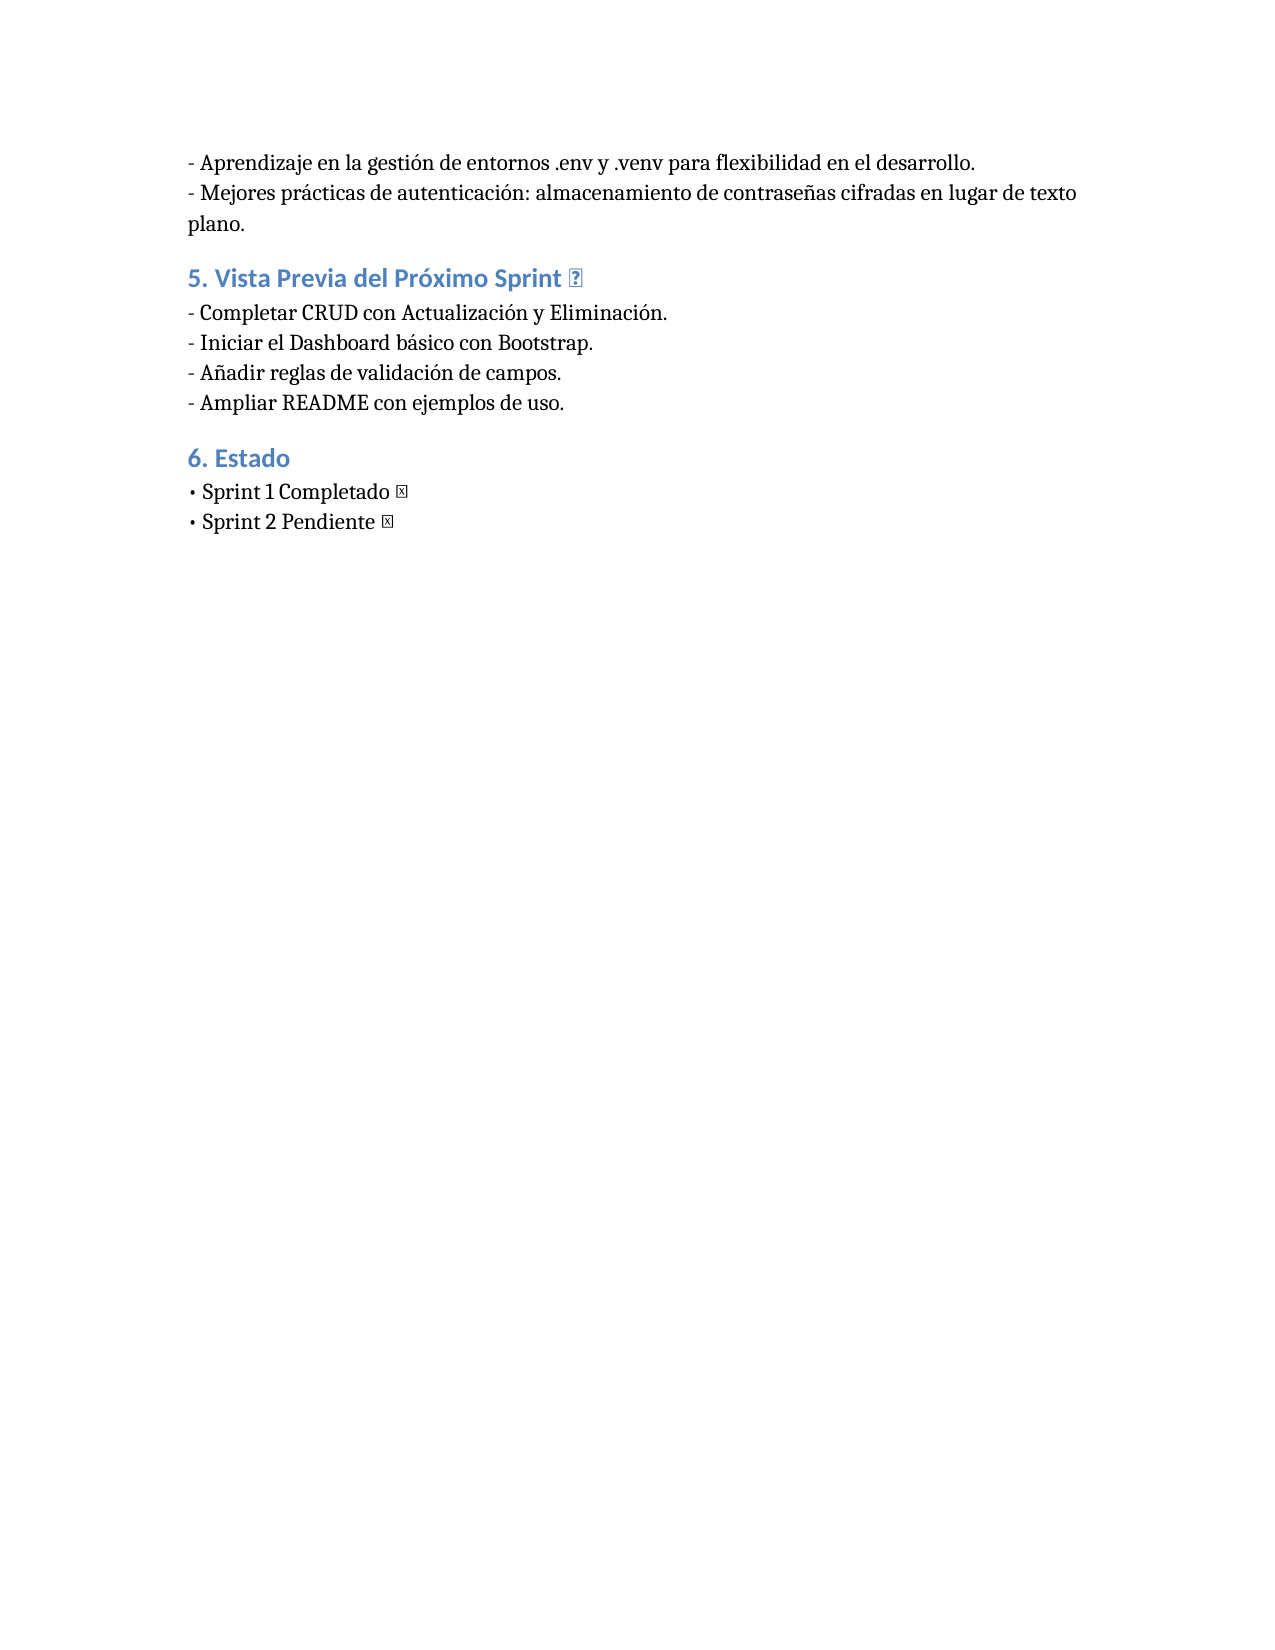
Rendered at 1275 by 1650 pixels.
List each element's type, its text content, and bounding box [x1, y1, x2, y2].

text - Completar CRUD con Actualización y Eliminación. - Iniciar el Dashboard básico con Bootstrap. - Añadir reglas de validación de campos. - Ampliar README con ejemplos de uso. [187, 299, 1087, 416]
subtitle 5. Vista Previa del Próximo Sprint 🚀 [187, 261, 1087, 294]
text • Sprint 1 Completado ✅ • Sprint 2 Pendiente 🚧 [187, 479, 1087, 536]
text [187, 150, 1087, 237]
subtitle 6. Estado [187, 441, 1087, 474]
